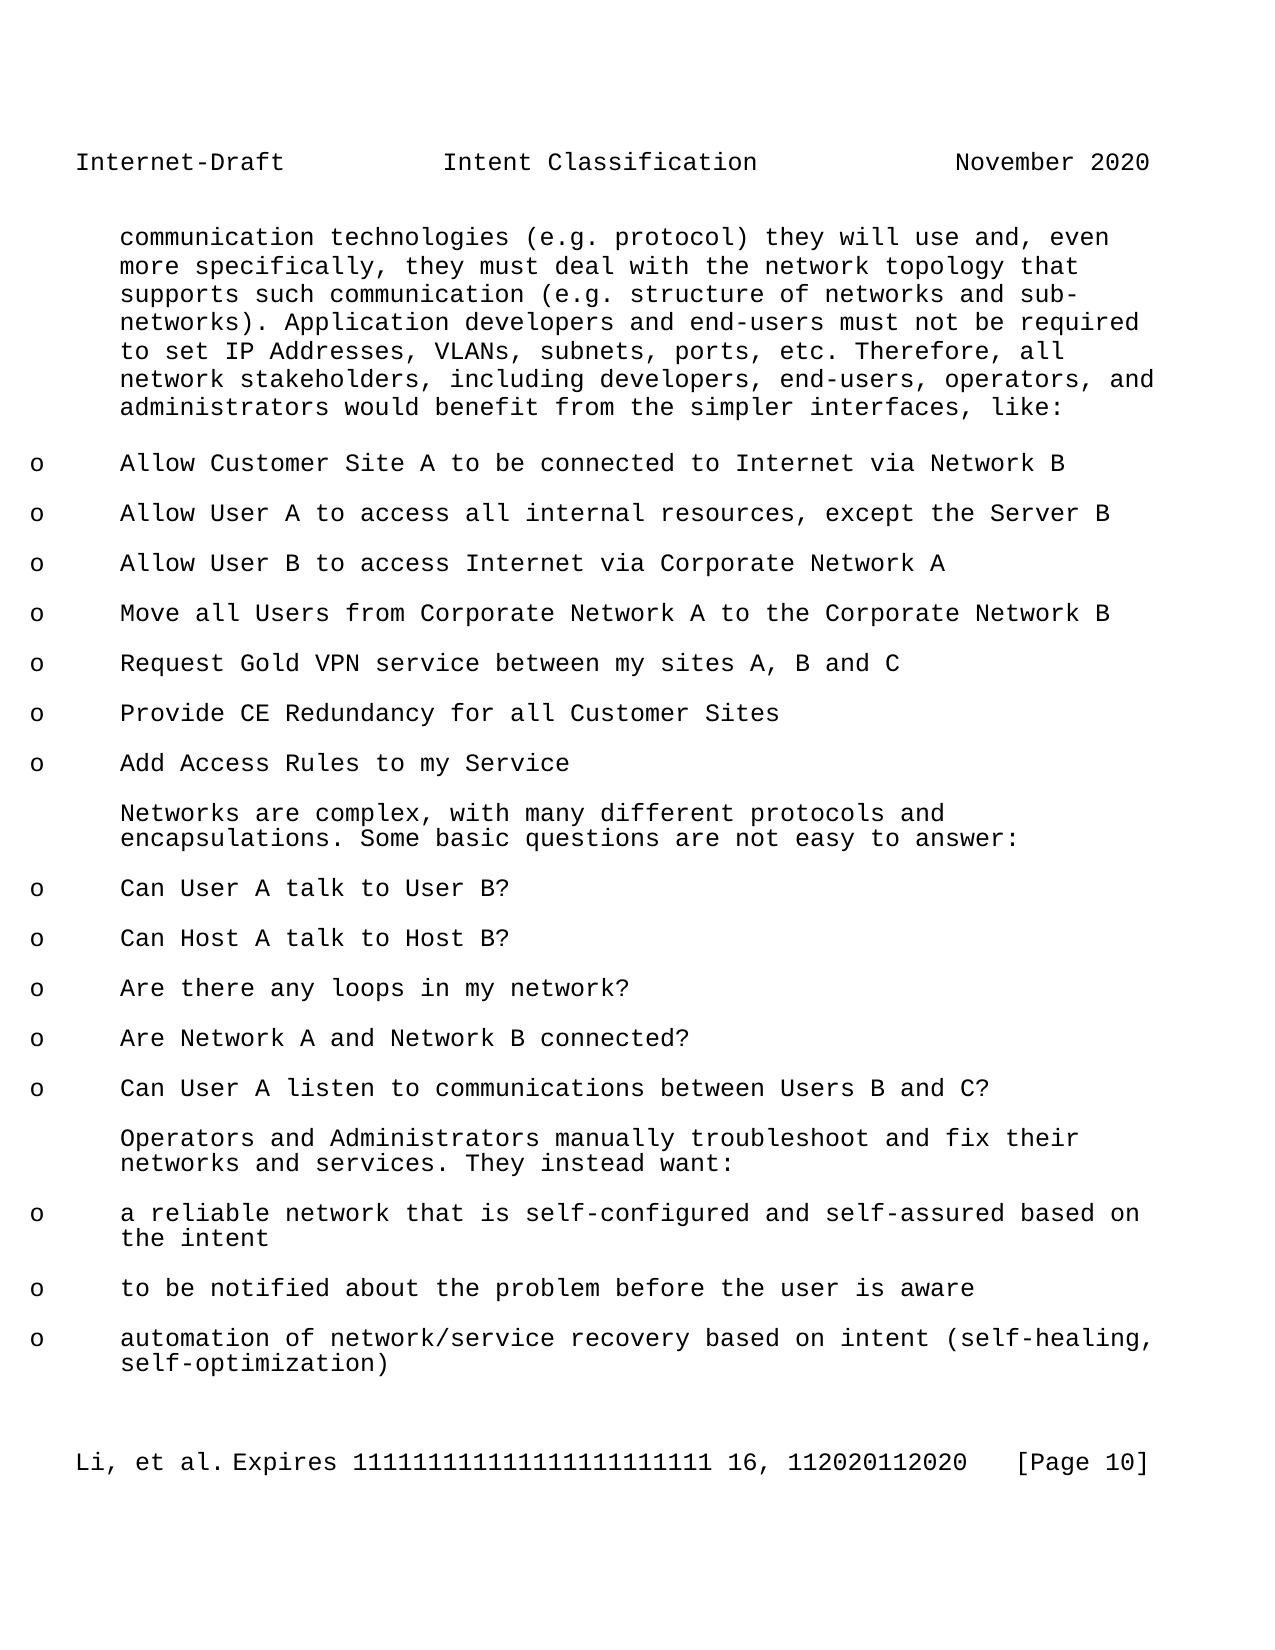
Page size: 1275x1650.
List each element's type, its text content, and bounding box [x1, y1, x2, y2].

text Operators and Administrators manually troubleshoot and fix their networks and services. They instead want: [120, 1127, 1168, 1177]
list Provide CE Redundancy for all Customer Sites [29, 702, 1168, 727]
list Are there any loops in my network? [29, 977, 1168, 1002]
list Move all Users from Corporate Network A to the Corporate Network B [29, 602, 1168, 627]
list Allow Customer Site A to be connected to Internet via Network B [29, 452, 1168, 477]
list Allow User A to access all internal resources, except the Server B [29, 502, 1168, 527]
list Add Access Rules to my Service [29, 752, 1168, 777]
list Request Gold VPN service between my sites A, B and C [29, 652, 1168, 677]
list a reliable network that is self-configured and self-assured based on the intent [29, 1202, 1168, 1252]
text Networks are complex, with many different protocols and encapsulations. Some basic questions are not easy to answer: [120, 802, 1168, 852]
list to be notified about the problem before the user is aware [29, 1277, 1168, 1302]
list automation of network/service recovery based on intent (self-healing, self-optimization) [29, 1327, 1168, 1377]
list Can Host A talk to Host B? [29, 927, 1168, 952]
list Can User A listen to communications between Users B and C? [29, 1077, 1168, 1102]
list Are Network A and Network B connected? [29, 1027, 1168, 1052]
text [119, 225, 1168, 423]
list Can User A talk to User B? [29, 877, 1168, 902]
list Allow User B to access Internet via Corporate Network A [29, 552, 1168, 577]
